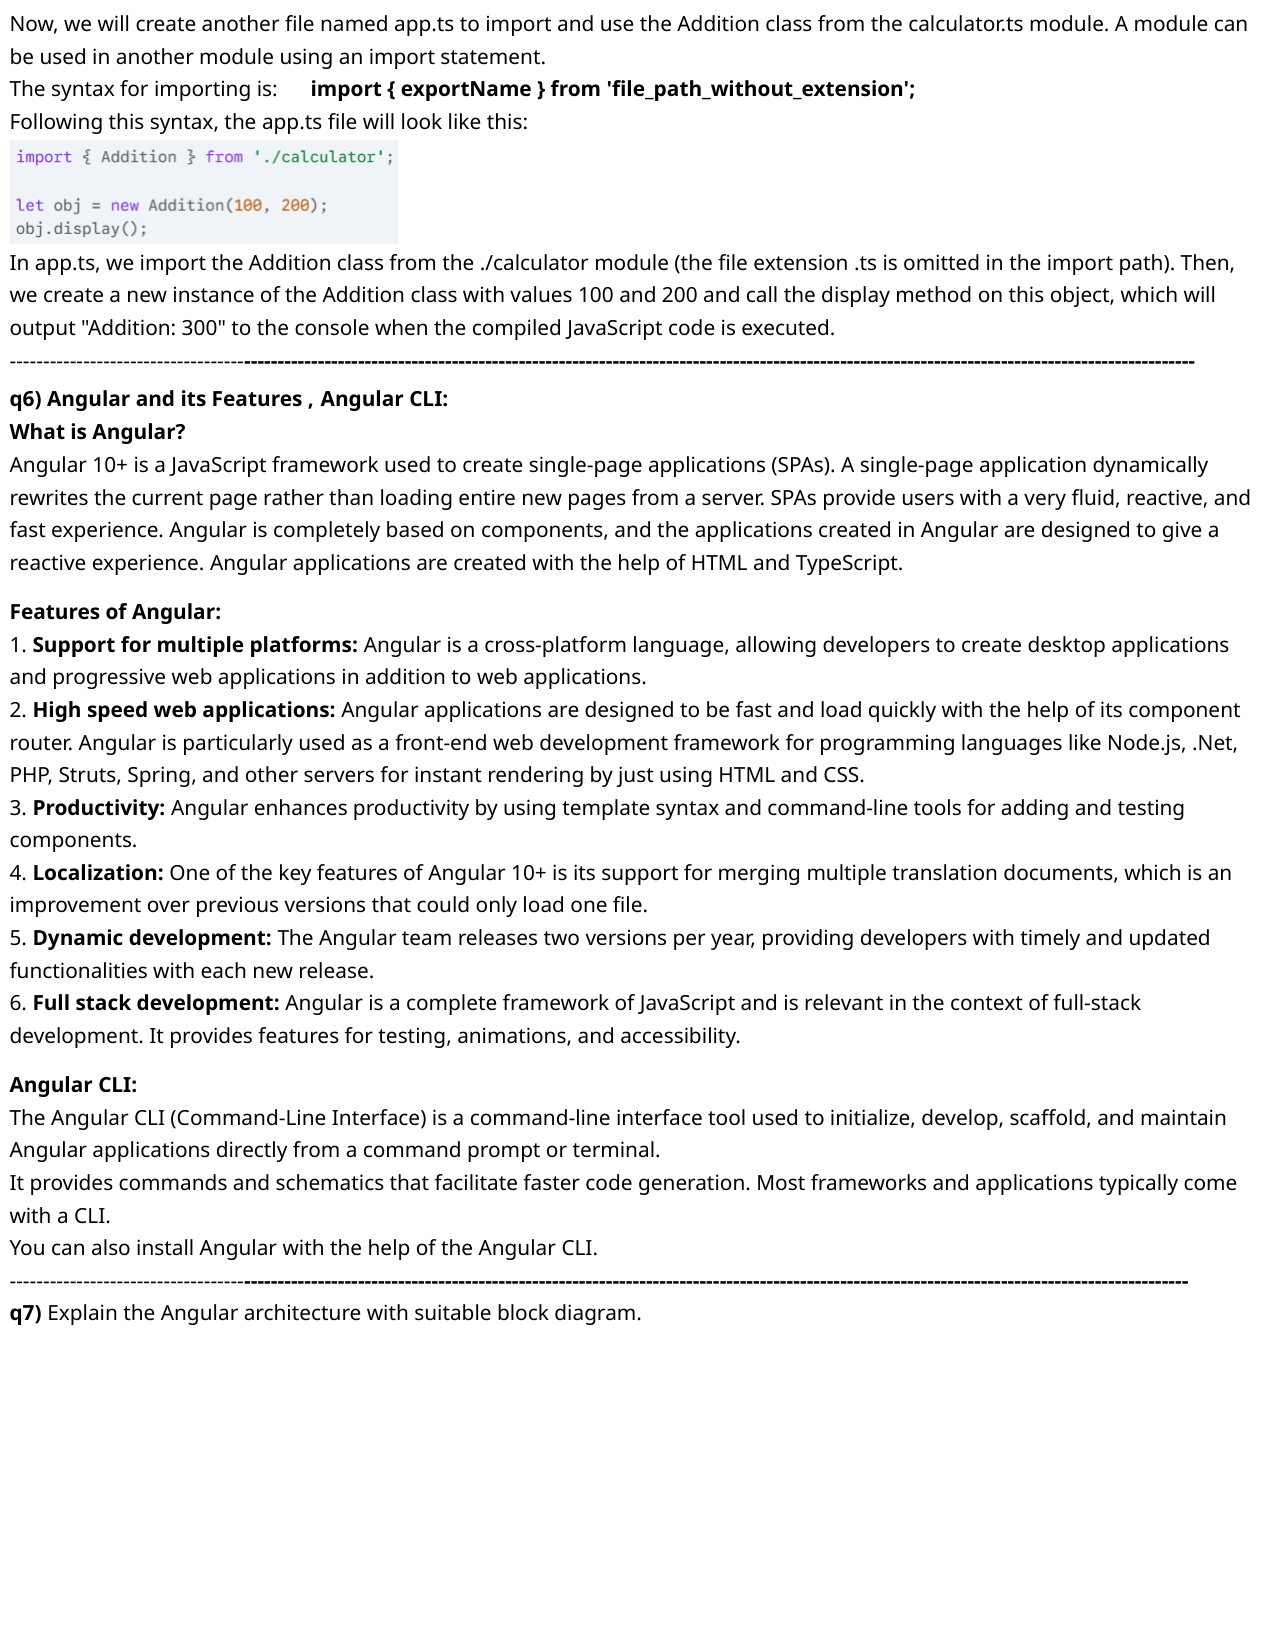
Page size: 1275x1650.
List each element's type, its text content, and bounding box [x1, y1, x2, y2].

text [9, 9, 1266, 576]
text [9, 1070, 1266, 1327]
picture [9, 140, 399, 244]
text Features of Angular: 1. Support for multiple platforms: Angular is a cross-platform language, allowing developers to create desktop applications and progressive web applications in addition to web applications. 2. High speed web applications: Angular applications are designed to be fast and load quickly with the help of its component router. Angular is particularly used as a front-end web development framework for programming languages like Node.js, .Net, PHP, Struts, Spring, and other servers for instant rendering by just using HTML and CSS. 3. Productivity: Angular enhances productivity by using template syntax and command-line tools for adding and testing components. 4. Localization: One of the key features of Angular 10+ is its support for merging multiple translation documents, which is an improvement over previous versions that could only load one file. 5. Dynamic development: The Angular team releases two versions per year, providing developers with timely and updated functionalities with each new release. 6. Full stack development: Angular is a complete framework of JavaScript and is relevant in the context of full-stack development. It provides features for testing, animations, and accessibility. [9, 597, 1266, 1049]
